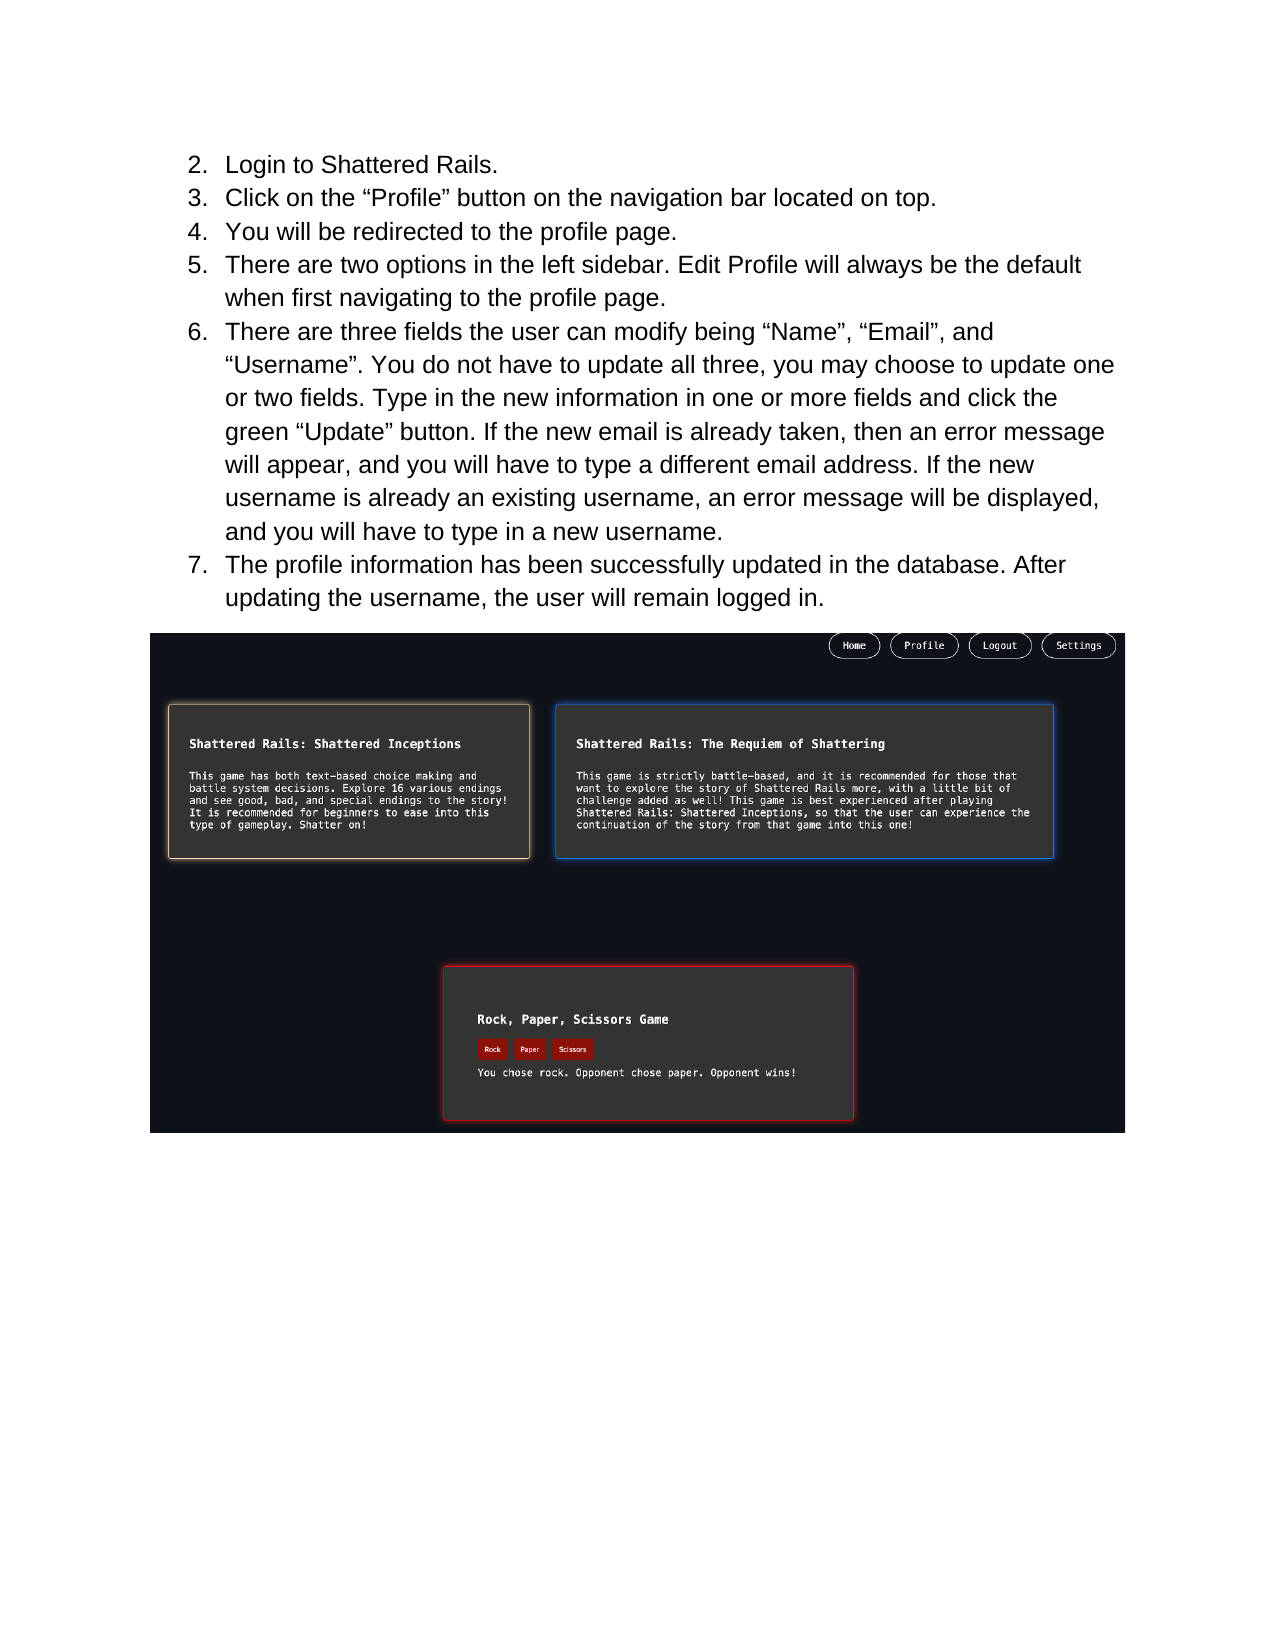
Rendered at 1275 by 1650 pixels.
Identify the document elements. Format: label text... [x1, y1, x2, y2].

list Click on the “Profile” button on the navigation bar located on top. [187, 183, 1125, 212]
list Login to Shattered Rails. [187, 150, 1125, 179]
list There are three fields the user can modify being “Name”, “Email”, and “Username”. You do not have to update all three, you may choose to update one or two fields. Type in the new information in one or more fields and click the green “Update” button. If the new email is already taken, then an error message will appear, and you will have to type a different email address. If the new username is already an existing username, an error message will be displayed, and you will have to type in a new username. [187, 317, 1125, 545]
picture [150, 633, 1125, 1133]
list There are two options in the left sidebar. Edit Profile will always be the default when first navigating to the profile page. [187, 250, 1125, 312]
list The profile information has been successfully updated in the database. After updating the username, the user will remain logged in. [187, 550, 1125, 612]
list You will be redirected to the profile page. [187, 217, 1125, 245]
